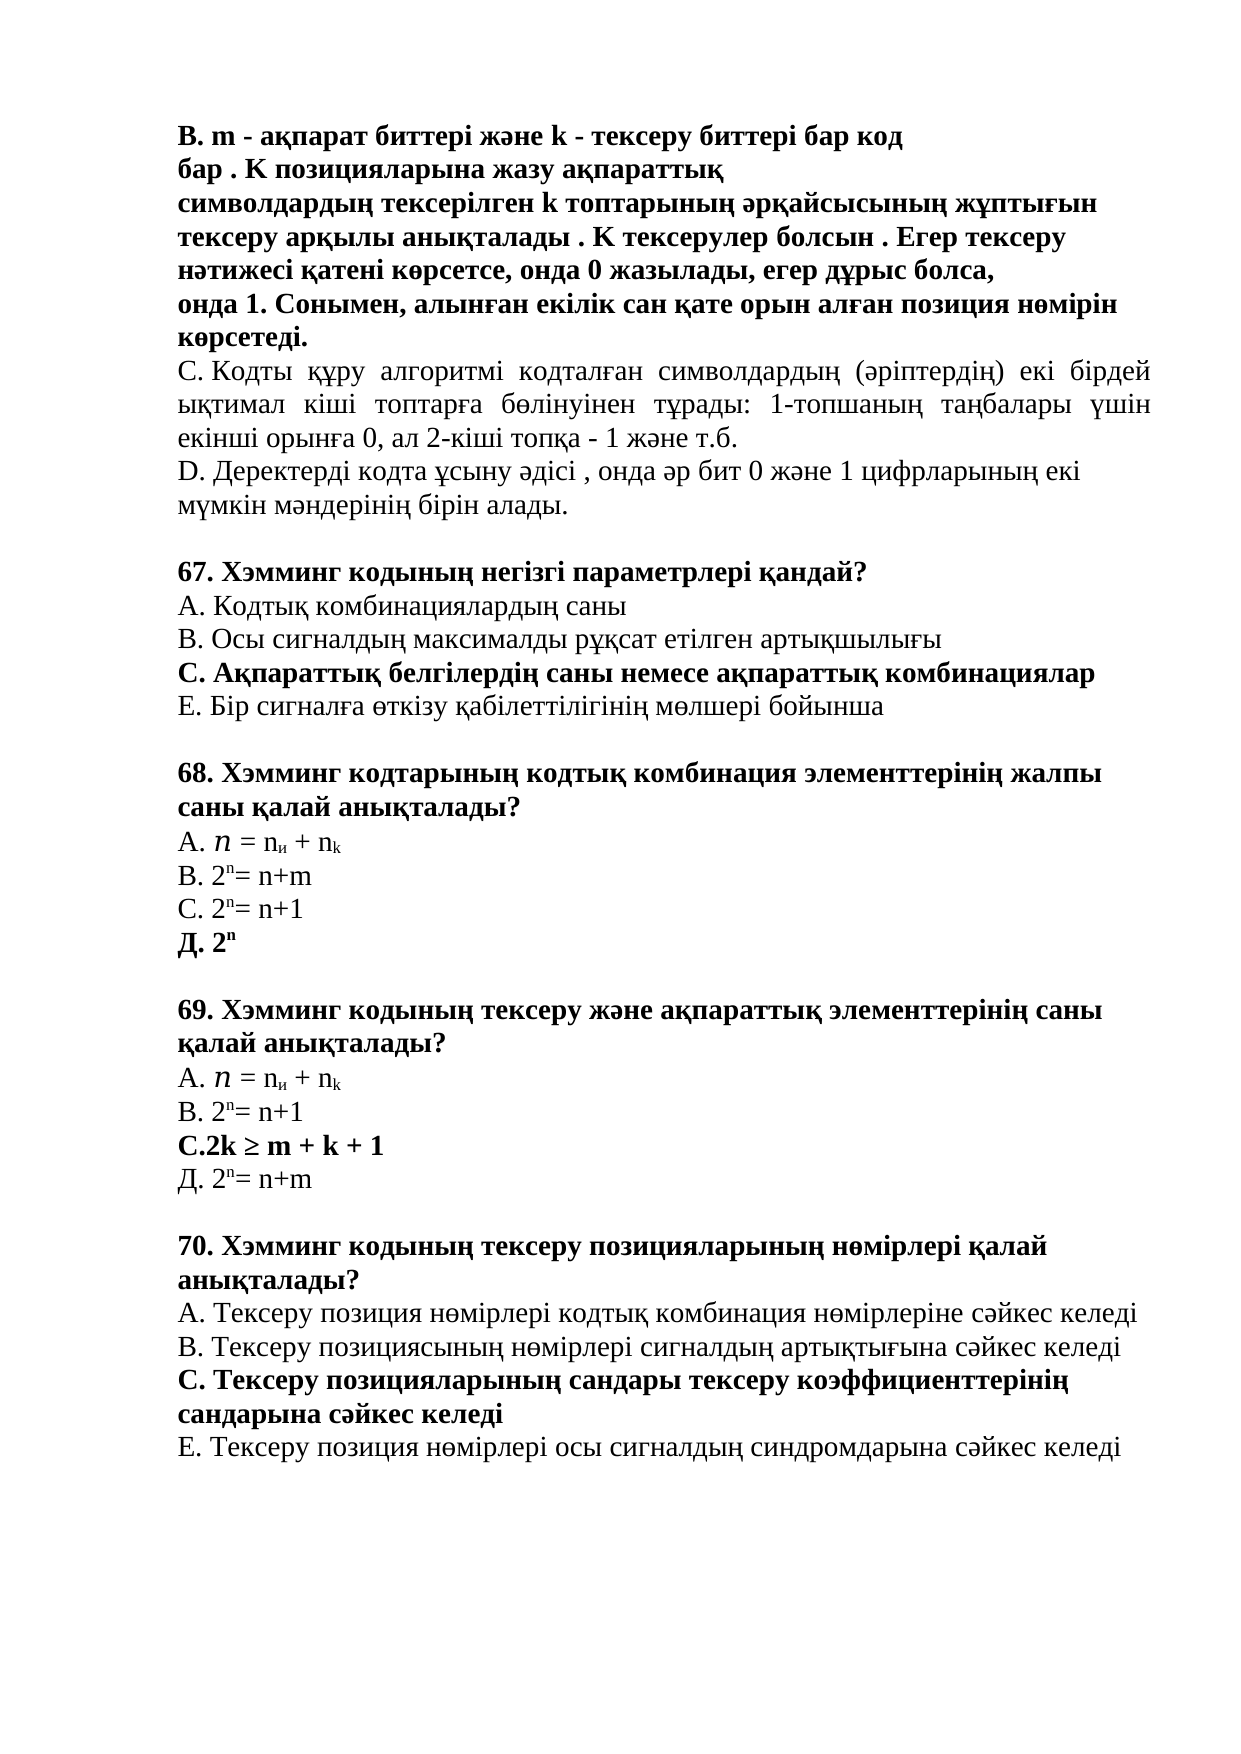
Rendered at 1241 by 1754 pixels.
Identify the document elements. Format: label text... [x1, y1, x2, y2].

text 67. Хэмминг кодының негізгі параметрлері қандай? [177, 554, 1152, 588]
text С. 2n= n+1 [177, 891, 1152, 925]
text В. 2n= n+1 [177, 1094, 1152, 1128]
text А. 𝑛 = nи + nk [177, 1059, 1152, 1094]
text E. Бір сигналға өткізу қабілеттілігінің мөлшері бойынша [177, 688, 1152, 722]
text D. Деректерді кодта ұсыну әдісі , онда әр бит 0 және 1 цифрларының екі мүмкін мәндерінің бірін алады. [177, 453, 1152, 521]
text 68. Хэмминг кодтарының кодтық комбинация элементтерінің жалпы саны қалай анықталады? [177, 755, 1152, 822]
text C. Кодты құру алгоритмі кодталған символдардың (әріптердің) екі бірдей ықтимал кіші топтарға бөлінуінен тұрады: 1-топшаның таңбалары үшін екінші орынға 0, ал 2-кіші топқа - 1 және т.б. [177, 353, 1152, 453]
text А. 𝑛 = nи + nk [177, 822, 1152, 858]
text 69. Хэмминг кодының тексеру және ақпараттық элементтерінің саны қалай анықталады? [177, 992, 1152, 1059]
text B. Осы сигналдың максималды рұқсат етілген артықшылығы [177, 621, 1152, 655]
text С.2k ≥ m + k + 1 [177, 1128, 1152, 1161]
text 70. Хэмминг кодының тексеру позицияларының нөмірлері қалай анықталады? [177, 1228, 1152, 1295]
text В. 2n= n+m [177, 858, 1152, 891]
text A. Тексеру позиция нөмірлері кодтық комбинация нөмірлеріне сәйкес келеді [177, 1295, 1152, 1329]
text A. Кодтық комбинациялардың саны [177, 588, 1152, 621]
text B. Тексеру позициясының нөмірлері сигналдың артықтығына сәйкес келеді [177, 1329, 1152, 1362]
text Д. 2n= n+m [177, 1161, 1152, 1195]
text Д. 2n [177, 925, 1152, 958]
text C. Ақпараттық белгілердің саны немесе ақпараттық комбинациялар [177, 655, 1152, 688]
text E. Тексеру позиция нөмірлері осы сигналдың синдромдарына сәйкес келеді [177, 1429, 1152, 1463]
text B. m - ақпарат биттері және k - тексеру биттері бар код бар . K позицияларына жазу ақпараттық символдардың тексерілген k топтарының әрқайсысының жұптығын тексеру арқылы анықталады . K тексерулер болсын . Егер тексеру нәтижесі қатені көрсетсе, онда 0 жазылады, егер дұрыс болса, онда 1. Сонымен, алынған екілік сан қате орын алған позиция нөмірін көрсетеді. [177, 118, 1152, 353]
text C. Тексеру позицияларының сандары тексеру коэффициенттерінің сандарына сәйкес келеді [177, 1362, 1152, 1429]
